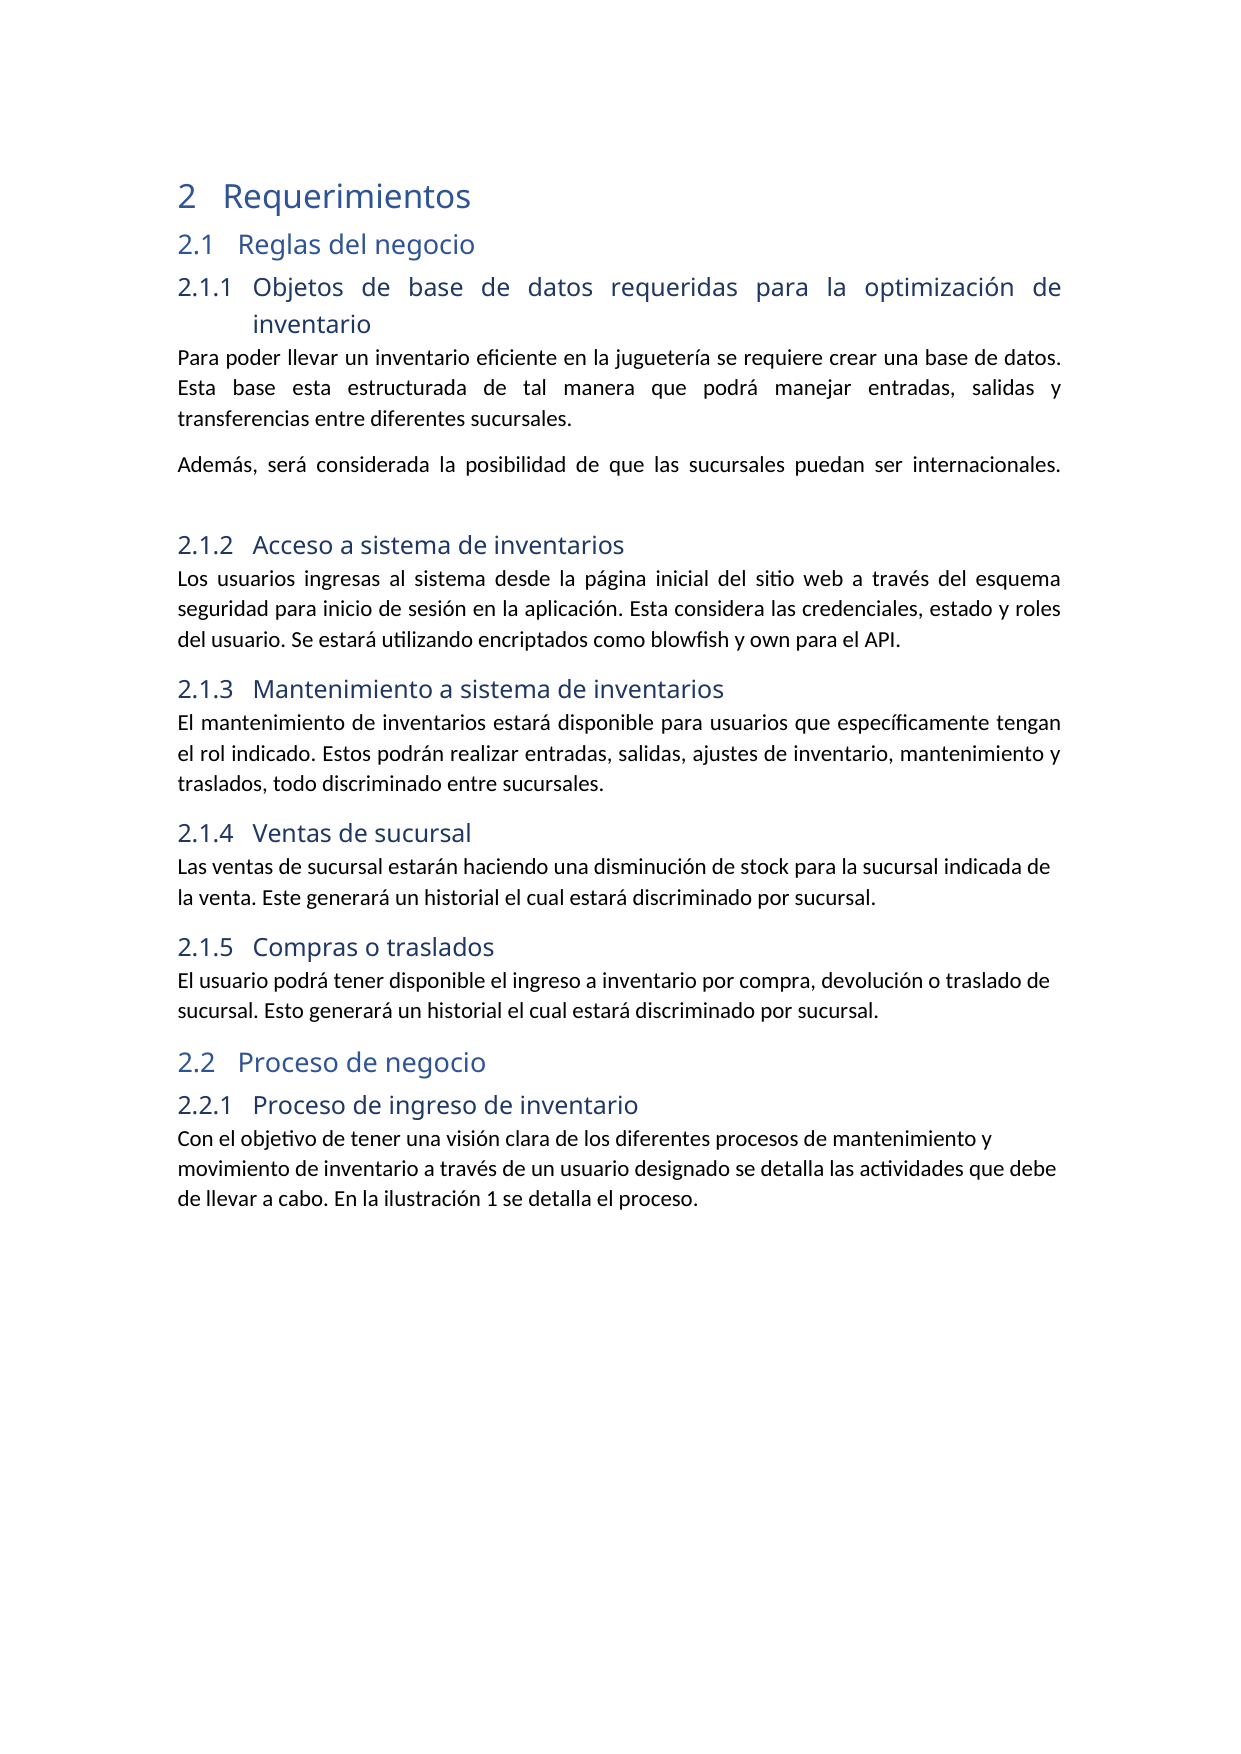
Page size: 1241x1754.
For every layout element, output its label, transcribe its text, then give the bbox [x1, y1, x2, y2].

subtitle Proceso de negocio [177, 1043, 1063, 1080]
text Los usuarios ingresas al sistema desde la página inicial del sitio web a través del esquema seguridad para inicio de sesión en la aplicación. Esta considera las credenciales, estado y roles del usuario. Se estará utilizando encriptados como blowfish y own para el API. [177, 564, 1063, 653]
subtitle Objetos de base de datos requeridas para la optimización de inventario [177, 270, 1063, 341]
text Las ventas de sucursal estarán haciendo una disminución de stock para la sucursal indicada de la venta. Este generará un historial el cual estará discriminado por sucursal. [177, 852, 1063, 911]
subtitle Proceso de ingreso de inventario [177, 1087, 1063, 1121]
text Con el objetivo de tener una visión clara de los diferentes procesos de mantenimiento y movimiento de inventario a través de un usuario designado se detalla las actividades que debe de llevar a cabo. En la ilustración 1 se detalla el proceso. [177, 1124, 1063, 1213]
text El usuario podrá tener disponible el ingreso a inventario por compra, devolución o traslado de sucursal. Esto generará un historial el cual estará discriminado por sucursal. [177, 966, 1063, 1024]
subtitle Mantenimiento a sistema de inventarios [177, 672, 1063, 706]
text El mantenimiento de inventarios estará disponible para usuarios que específicamente tengan el rol indicado. Estos podrán realizar entradas, salidas, ajustes de inventario, mantenimiento y traslados, todo discriminado entre sucursales. [177, 708, 1063, 797]
subtitle Acceso a sistema de inventarios [177, 528, 1063, 562]
subtitle Requerimientos [177, 173, 1063, 218]
subtitle Compras o traslados [177, 929, 1063, 964]
subtitle Reglas del negocio [177, 226, 1063, 263]
text Además, será considerada la posibilidad de que las sucursales puedan ser internacionales. [177, 451, 1063, 509]
text Para poder llevar un inventario eficiente en la juguetería se requiere crear una base de datos. Esta base esta estructurada de tal manera que podrá manejar entradas, salidas y transferencias entre diferentes sucursales. [177, 343, 1063, 432]
subtitle Ventas de sucursal [177, 816, 1063, 850]
